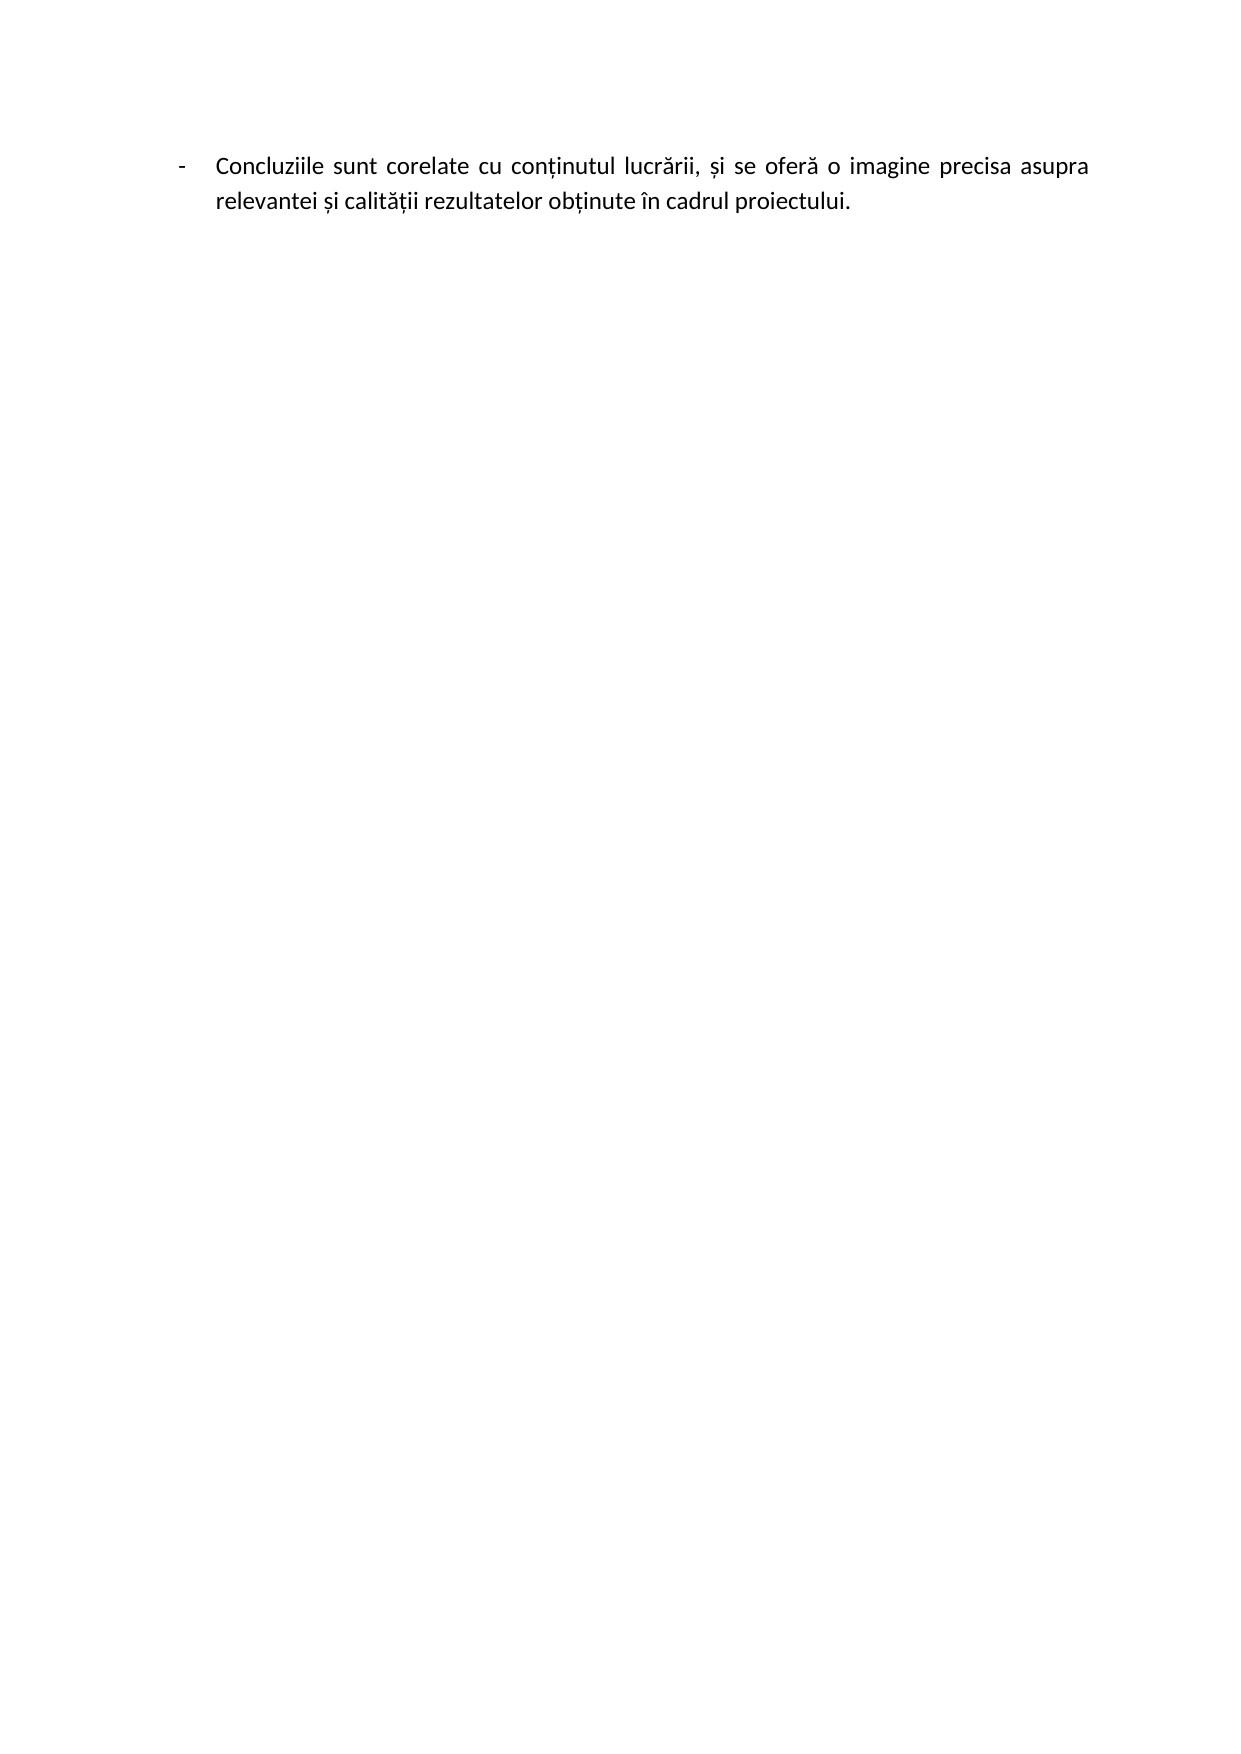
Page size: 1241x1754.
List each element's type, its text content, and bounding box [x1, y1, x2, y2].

list Concluziile sunt corelate cu conținutul lucrării, și se oferă o imagine precisa asupra relevantei și calității rezultatelor obținute în cadrul proiectului. [178, 150, 1090, 216]
